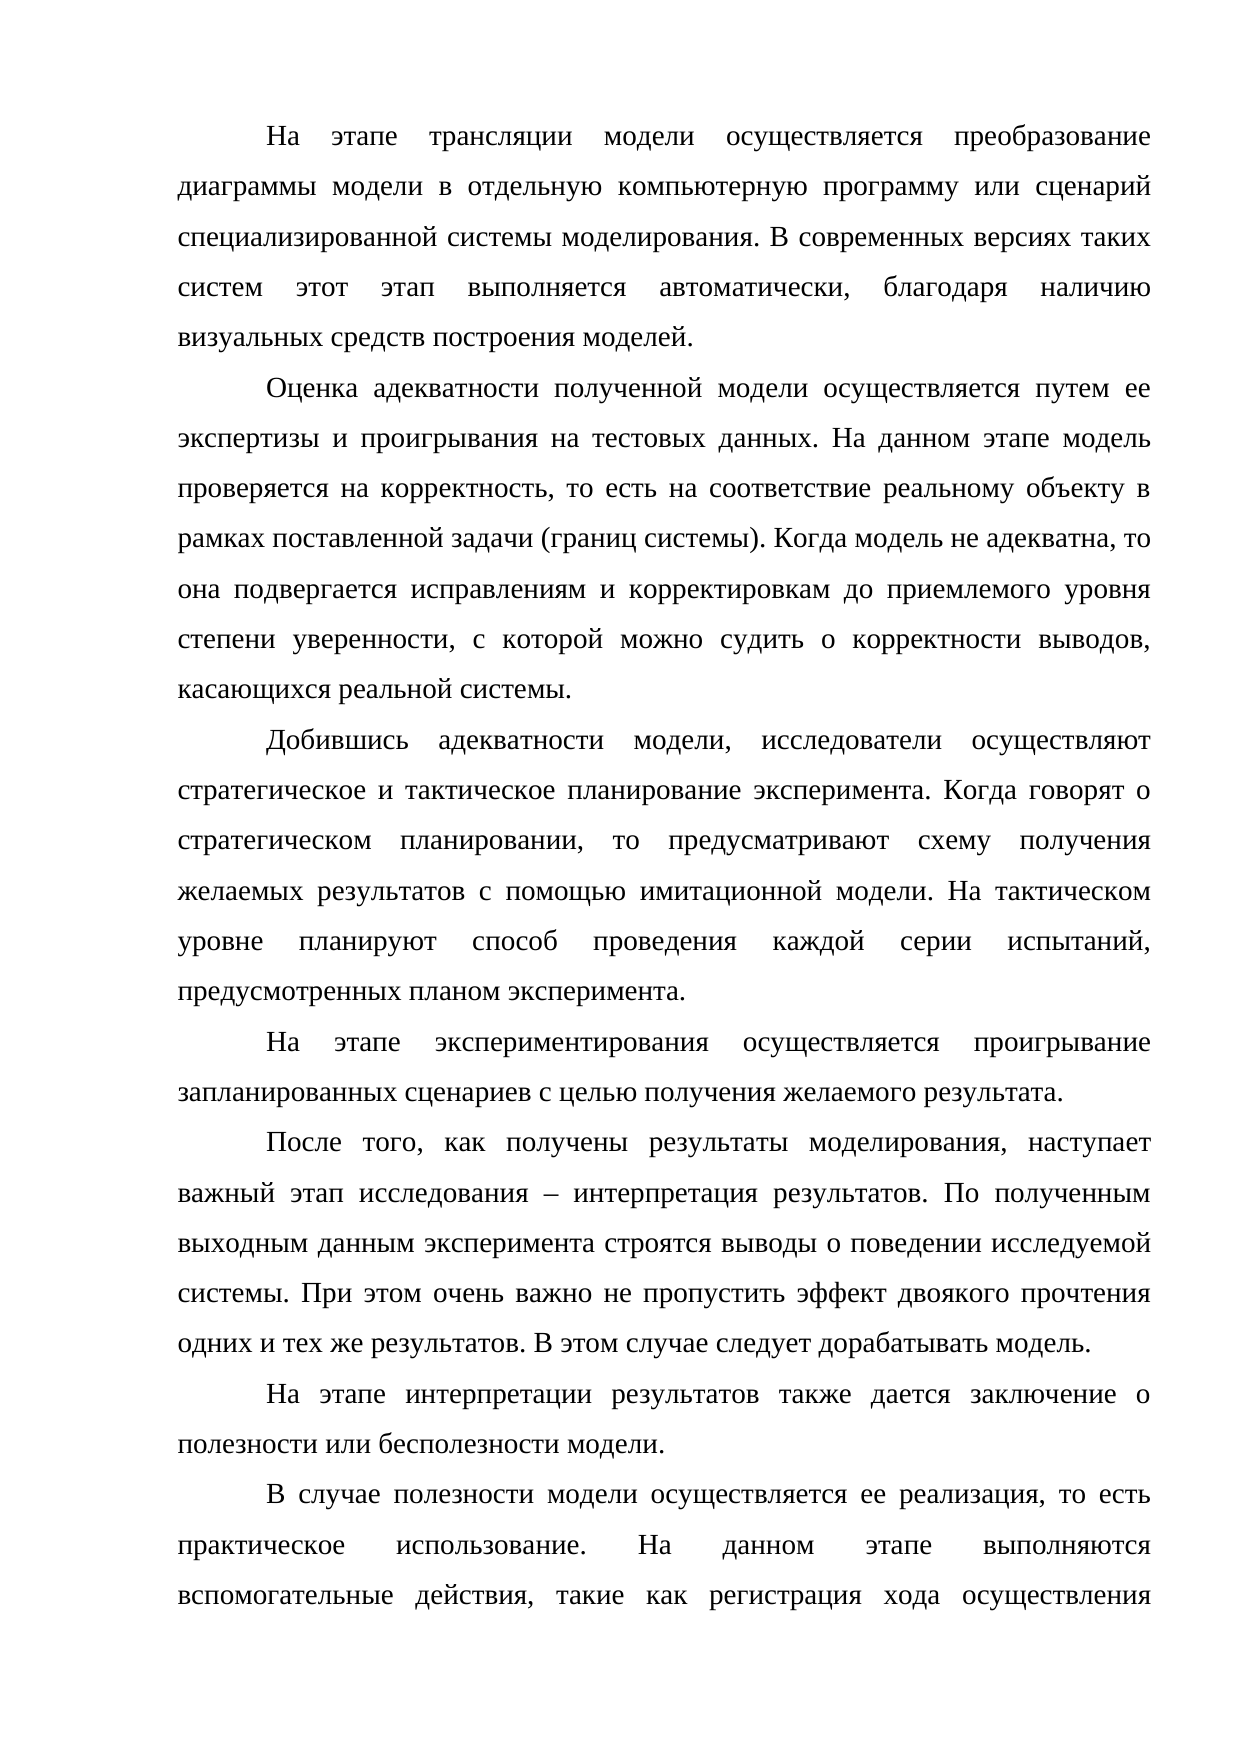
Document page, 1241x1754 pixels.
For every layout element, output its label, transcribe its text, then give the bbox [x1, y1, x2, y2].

text После того, как получены результаты моделирования, наступает важный этап исследования – интерпретация результатов. По полученным выходным данным эксперимента строятся выводы о поведении исследуемой системы. При этом очень важно не пропустить эффект двоякого прочтения одних и тех же результатов. В этом случае следует дорабатывать модель. [177, 1124, 1152, 1359]
text На этапе экспериментирования осуществляется проигрывание запланированных сценариев с целью получения желаемого результата. [177, 1024, 1152, 1108]
text Оценка адекватности полученной модели осуществляется путем ее экспертизы и проигрывания на тестовых данных. На данном этапе модель проверяется на корректность, то есть на соответствие реальному объекту в рамках поставленной задачи (границ системы). Когда модель не адекватна, то она подвергается исправлениям и корректировкам до приемлемого уровня степени уверенности, с которой можно судить о корректности выводов, касающихся реальной системы. [177, 370, 1152, 705]
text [177, 1477, 1152, 1611]
text Добившись адекватности модели, исследователи осуществляют стратегическое и тактическое планирование эксперимента. Когда говорят о стратегическом планировании, то предусматривают схему получения желаемых результатов с помощью имитационной модели. На тактическом уровне планируют способ проведения каждой серии испытаний, предусмотренных планом эксперимента. [177, 722, 1152, 1007]
text На этапе интерпретации результатов также дается заключение о полезности или бесполезности модели. [177, 1376, 1152, 1460]
text На этапе трансляции модели осуществляется преобразование диаграммы модели в отдельную компьютерную программу или сценарий специализированной системы моделирования. В современных версиях таких систем этот этап выполняется автоматически, благодаря наличию визуальных средств построения моделей. [177, 118, 1152, 353]
